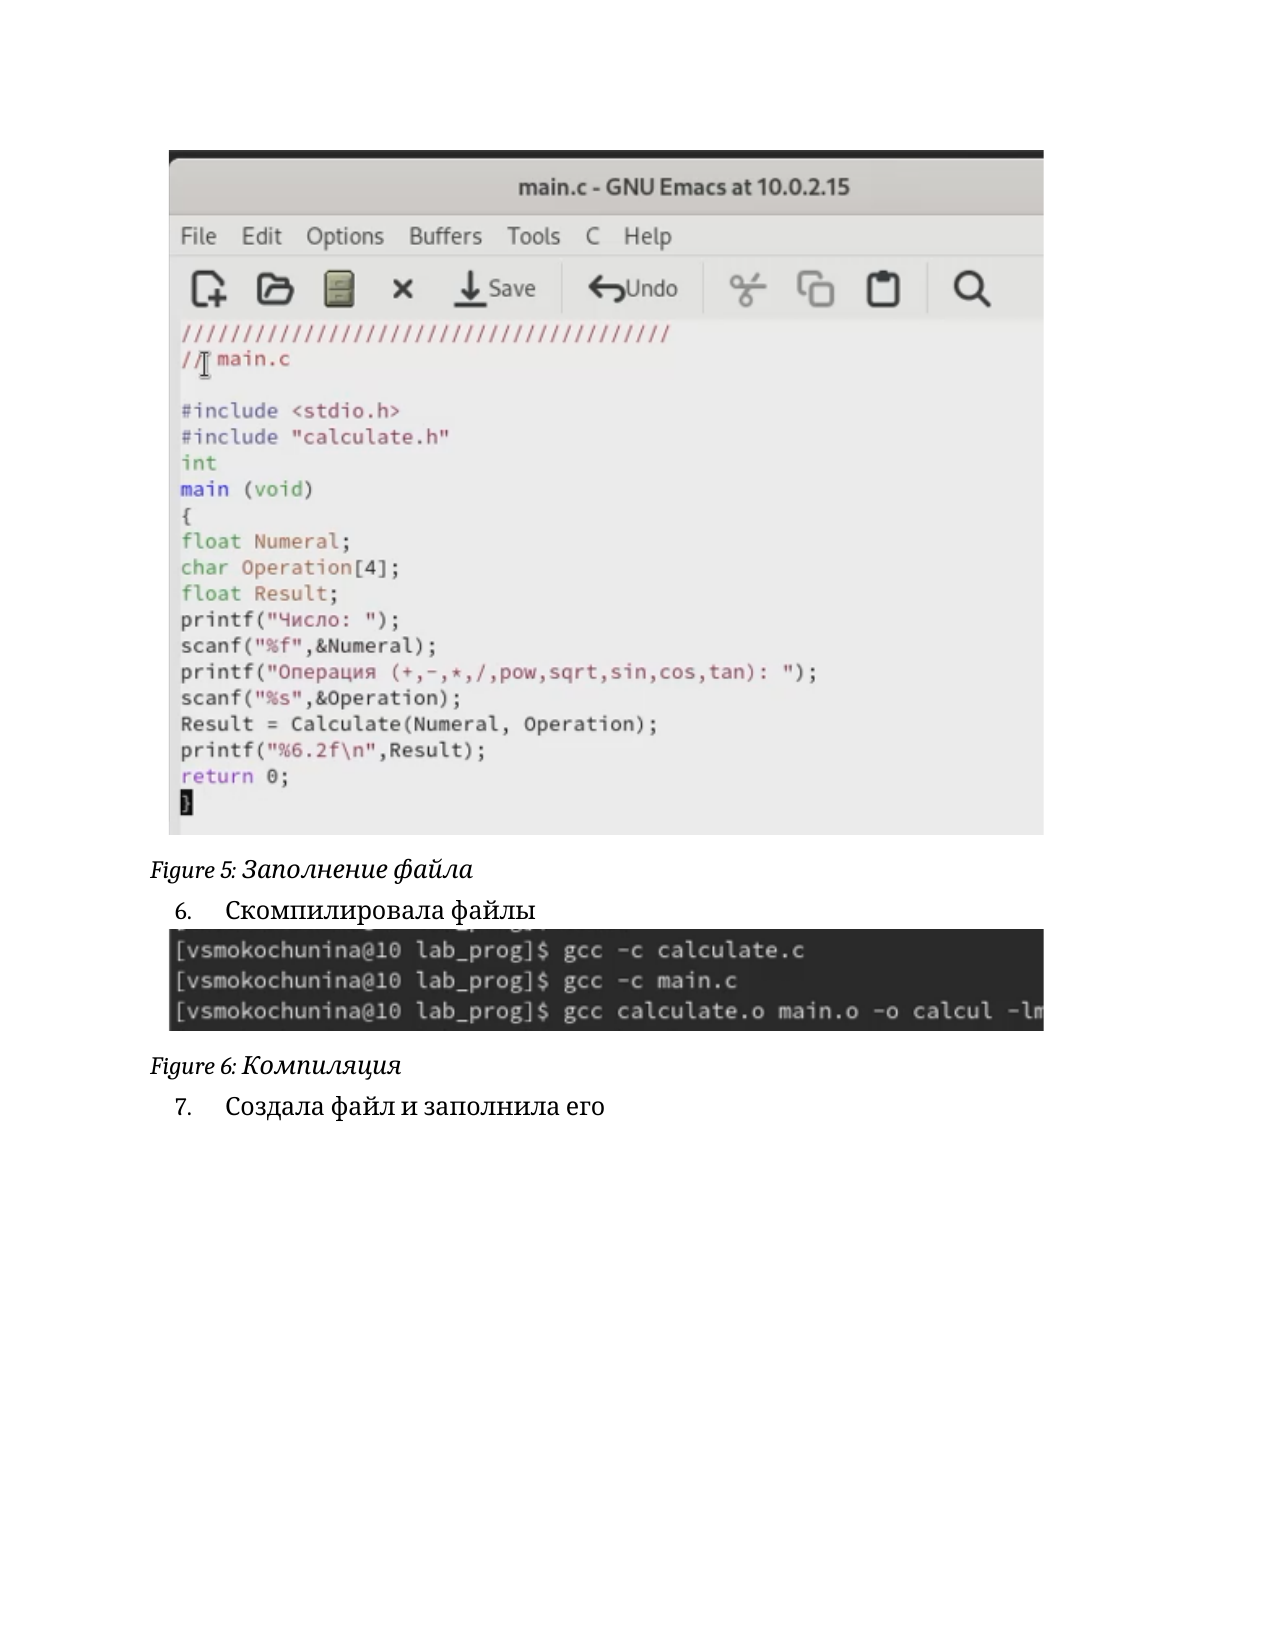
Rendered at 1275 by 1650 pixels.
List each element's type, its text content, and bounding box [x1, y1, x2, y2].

list Создала файл и заполнила его [175, 1093, 1125, 1122]
picture [168, 150, 1044, 835]
text Figure 5: Заполнение файла [150, 856, 1125, 884]
picture [168, 929, 1044, 1031]
list Скомпилировала файлы [175, 897, 1125, 926]
text Figure 6: Компиляция [150, 1052, 1125, 1081]
